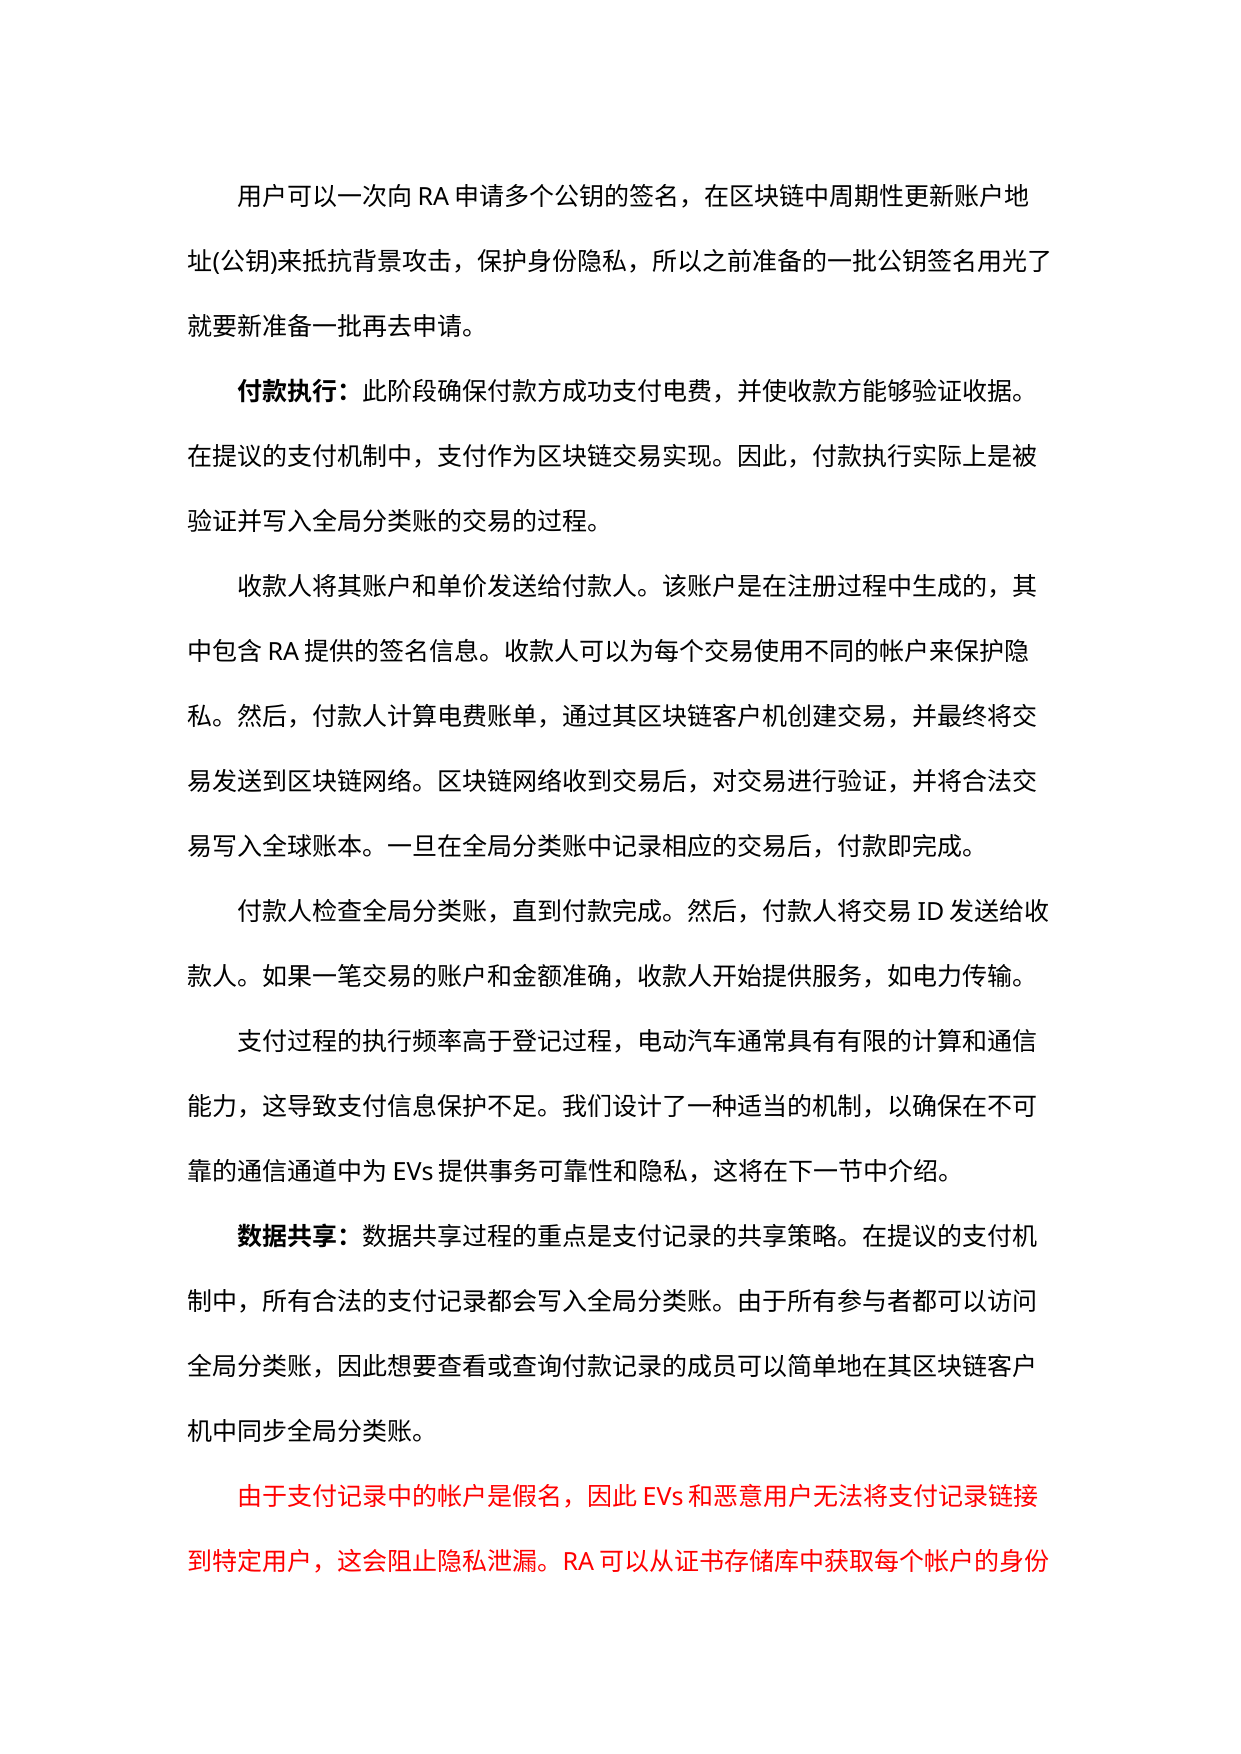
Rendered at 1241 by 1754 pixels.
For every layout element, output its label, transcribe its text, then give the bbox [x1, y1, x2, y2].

text 数据共享：数据共享过程的重点是支付记录的共享策略。在提议的支付机制中，所有合法的支付记录都会写入全局分类账。由于所有参与者都可以访问全局分类账，因此想要查看或查询付款记录的成员可以简单地在其区块链客户机中同步全局分类账。 [187, 1202, 1053, 1462]
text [187, 1462, 1053, 1592]
text 收款人将其账户和单价发送给付款人。该账户是在注册过程中生成的，其中包含RA提供的签名信息。收款人可以为每个交易使用不同的帐户来保护隐私。然后，付款人计算电费账单，通过其区块链客户机创建交易，并最终将交易发送到区块链网络。区块链网络收到交易后，对交易进行验证，并将合法交易写入全球账本。一旦在全局分类账中记录相应的交易后，付款即完成。 [187, 552, 1053, 877]
text 付款人检查全局分类账，直到付款完成。然后，付款人将交易ID发送给收款人。如果一笔交易的账户和金额准确，收款人开始提供服务，如电力传输。 [187, 877, 1053, 1007]
text 支付过程的执行频率高于登记过程，电动汽车通常具有有限的计算和通信能力，这导致支付信息保护不足。我们设计了一种适当的机制，以确保在不可靠的通信通道中为EVs提供事务可靠性和隐私，这将在下一节中介绍。 [187, 1007, 1053, 1202]
text 用户可以一次向RA申请多个公钥的签名，在区块链中周期性更新账户地址(公钥)来抵抗背景攻击，保护身份隐私，所以之前准备的一批公钥签名用光了就要新准备一批再去申请。 [187, 162, 1053, 357]
text 付款执行：此阶段确保付款方成功支付电费，并使收款方能够验证收据。在提议的支付机制中，支付作为区块链交易实现。因此，付款执行实际上是被验证并写入全局分类账的交易的过程。 [187, 357, 1053, 552]
